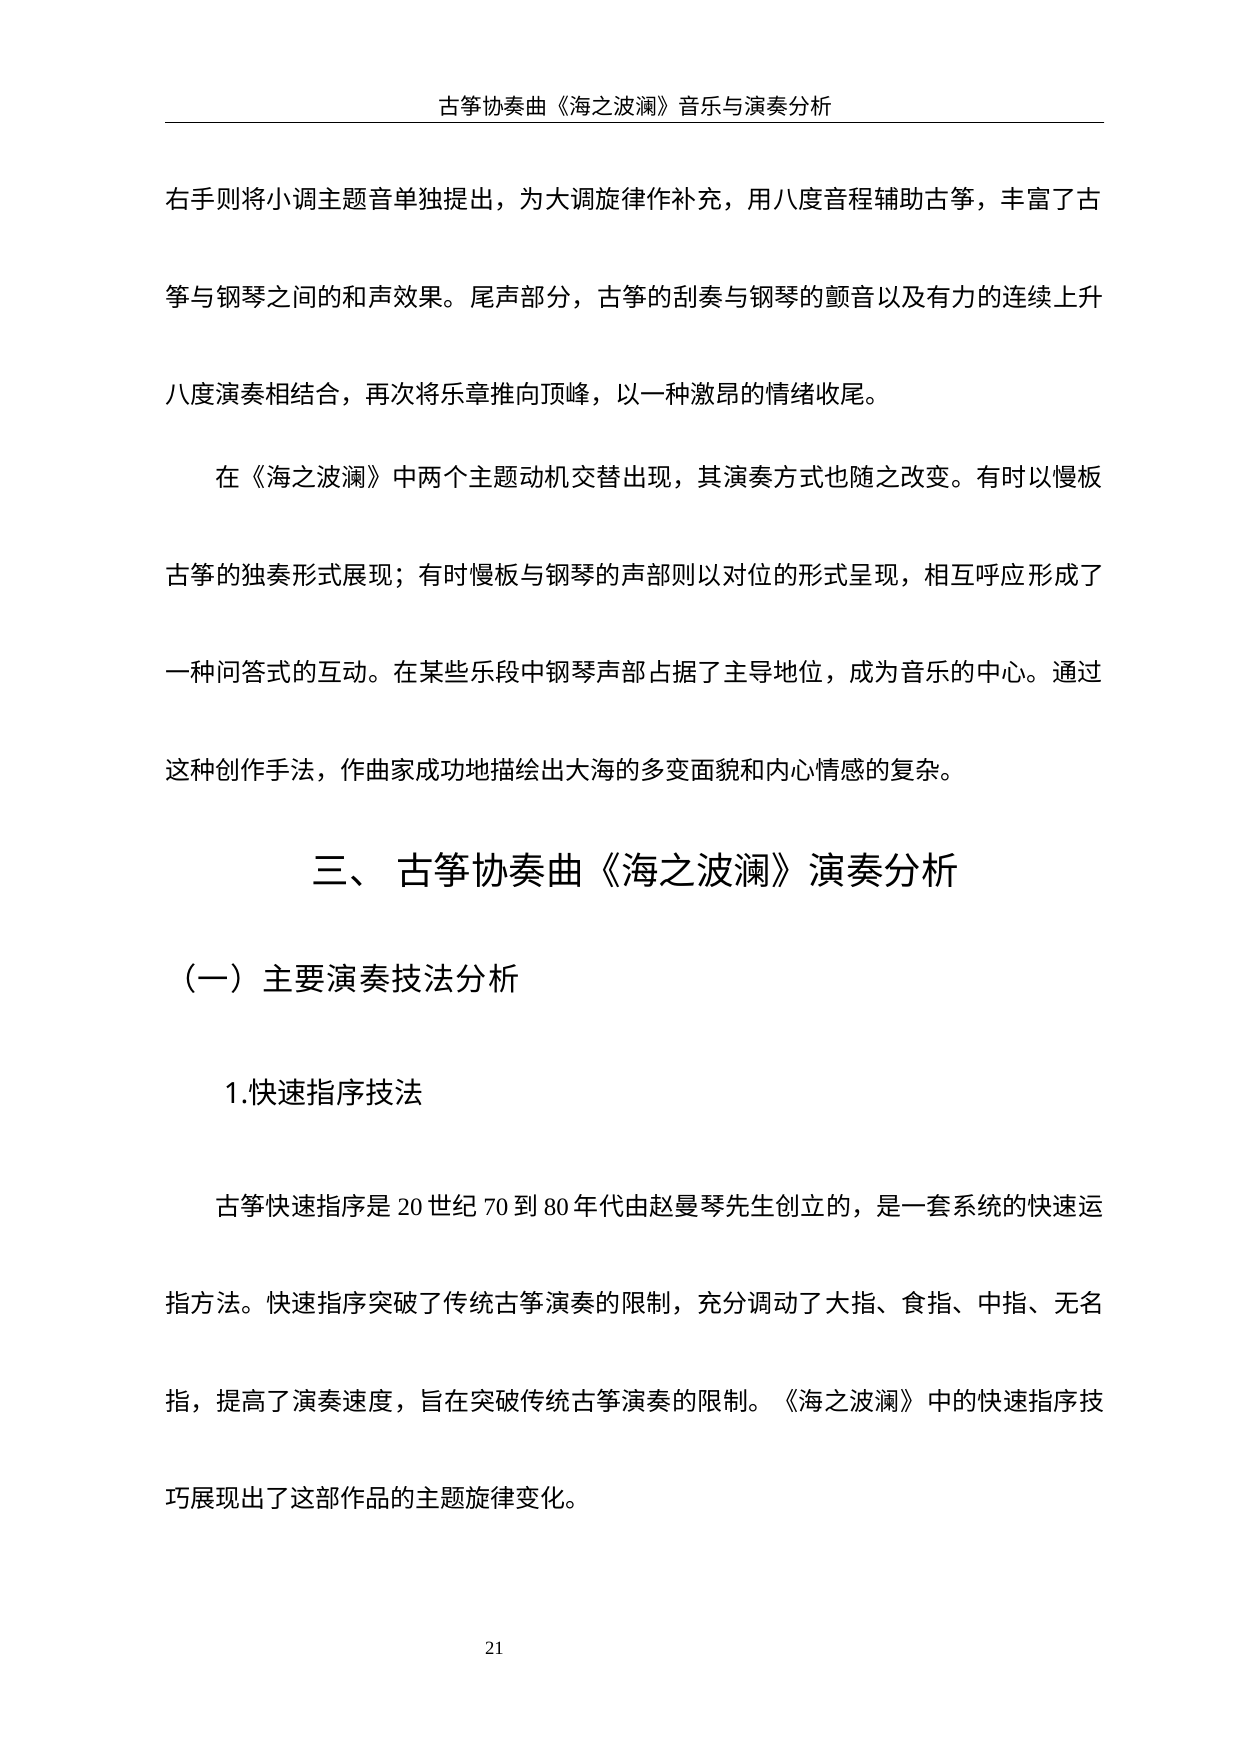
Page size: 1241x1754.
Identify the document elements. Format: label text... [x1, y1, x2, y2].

list 古筝快速指序是20世纪70到80年代由赵曼琴先生创立的，是一套系统的快速运指方法。快速指序突破了传统古筝演奏的限制，充分调动了大指、食指、中指、无名指，提高了演奏速度，旨在突破传统古筝演奏的限制。《海之波澜》中的快速指序技巧展现出了这部作品的主题旋律变化。 [165, 1172, 1104, 1529]
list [165, 165, 1104, 425]
subtitle （一）主要演奏技法分析 [165, 944, 1104, 1009]
subtitle 古筝协奏曲《海之波澜》演奏分析 [165, 835, 1104, 900]
list 在《海之波澜》中两个主题动机交替出现，其演奏方式也随之改变。有时以慢板古筝的独奏形式展现；有时慢板与钢琴的声部则以对位的形式呈现，相互呼应形成了一种问答式的互动。在某些乐段中钢琴声部占据了主导地位，成为音乐的中心。通过这种创作手法，作曲家成功地描绘出大海的多变面貌和内心情感的复杂。 [165, 443, 1104, 801]
subtitle 1.快速指序技法 [165, 1058, 1104, 1123]
